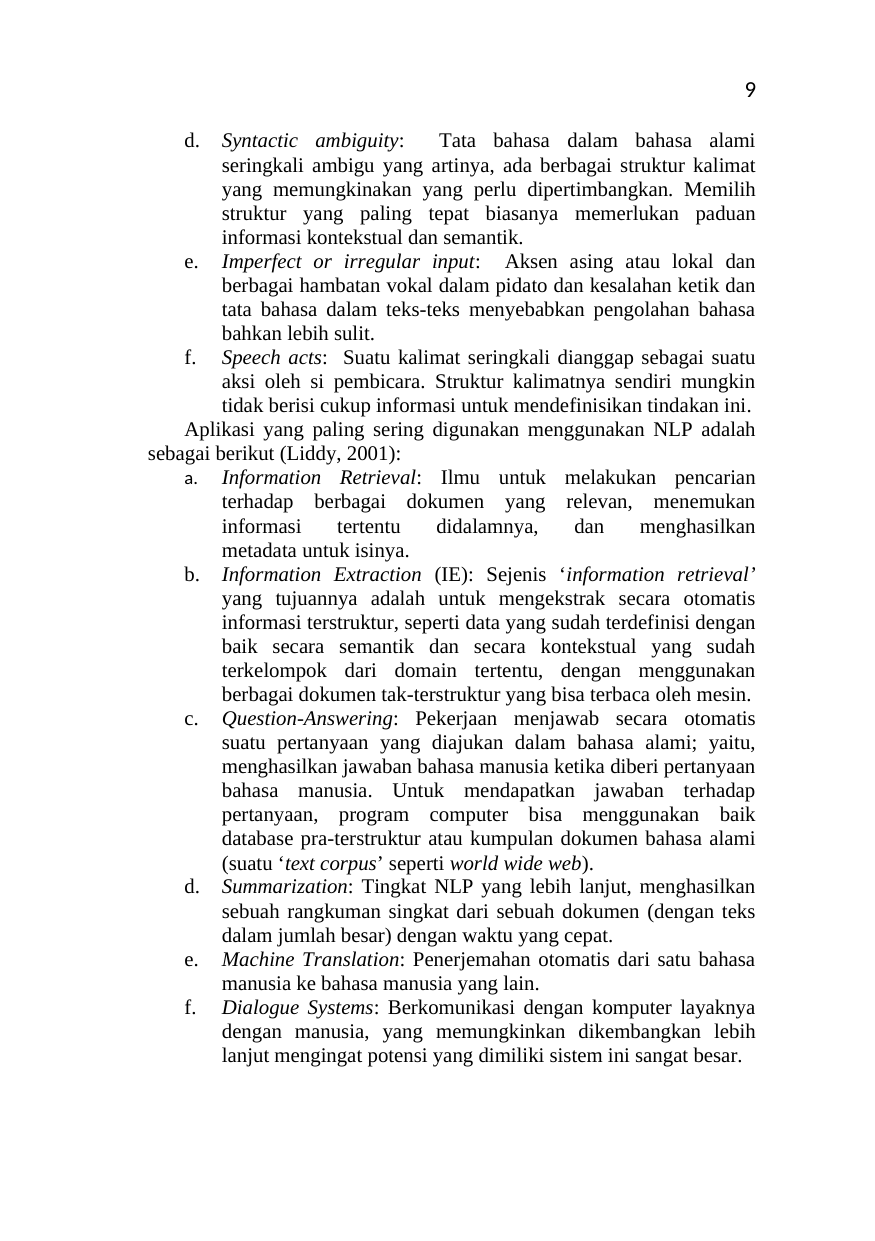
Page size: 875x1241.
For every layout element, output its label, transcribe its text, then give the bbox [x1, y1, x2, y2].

list Syntactic ambiguity: Tata bahasa dalam bahasa alami seringkali ambigu yang artinya, ada berbagai struktur kalimat yang memungkinakan yang perlu dipertimbangkan. Memilih struktur yang paling tepat biasanya memerlukan paduan informasi kontekstual dan semantik. [184, 128, 756, 249]
list Aplikasi yang paling sering digunakan menggunakan NLP adalah sebagai berikut (Liddy, 2001): [148, 417, 756, 465]
list Question-Answering: Pekerjaan menjawab secara otomatis suatu pertanyaan yang diajukan dalam bahasa alami; yaitu, menghasilkan jawaban bahasa manusia ketika diberi pertanyaan bahasa manusia. Untuk mendapatkan jawaban terhadap pertanyaan, program computer bisa menggunakan baik database pra-terstruktur atau kumpulan dokumen bahasa alami (suatu ‘text corpus’ seperti world wide web). [184, 706, 756, 874]
list Information Retrieval: Ilmu untuk melakukan pencarian terhadap berbagai dokumen yang relevan, menemukan informasi tertentu didalamnya, dan menghasilkan metadata untuk isinya. [184, 465, 756, 562]
list Information Extraction (IE): Sejenis ‘information retrieval’ yang tujuannya adalah untuk mengekstrak secara otomatis informasi terstruktur, seperti data yang sudah terdefinisi dengan baik secara semantik dan secara kontekstual yang sudah terkelompok dari domain tertentu, dengan menggunakan berbagai dokumen tak-terstruktur yang bisa terbaca oleh mesin. [184, 562, 756, 706]
list Summarization: Tingkat NLP yang lebih lanjut, menghasilkan sebuah rangkuman singkat dari sebuah dokumen (dengan teks dalam jumlah besar) dengan waktu yang cepat. [184, 874, 756, 947]
list Imperfect or irregular input: Aksen asing atau lokal dan berbagai hambatan vokal dalam pidato dan kesalahan ketik dan tata bahasa dalam teks-teks menyebabkan pengolahan bahasa bahkan lebih sulit. [184, 249, 756, 345]
list Machine Translation: Penerjemahan otomatis dari satu bahasa manusia ke bahasa manusia yang lain. [184, 947, 756, 995]
list Dialogue Systems: Berkomunikasi dengan komputer layaknya dengan manusia, yang memungkinkan dikembangkan lebih lanjut mengingat potensi yang dimiliki sistem ini sangat besar. [184, 995, 756, 1067]
list Speech acts: Suatu kalimat seringkali dianggap sebagai suatu aksi oleh si pembicara. Struktur kalimatnya sendiri mungkin tidak berisi cukup informasi untuk mendefinisikan tindakan ini. [184, 345, 756, 417]
